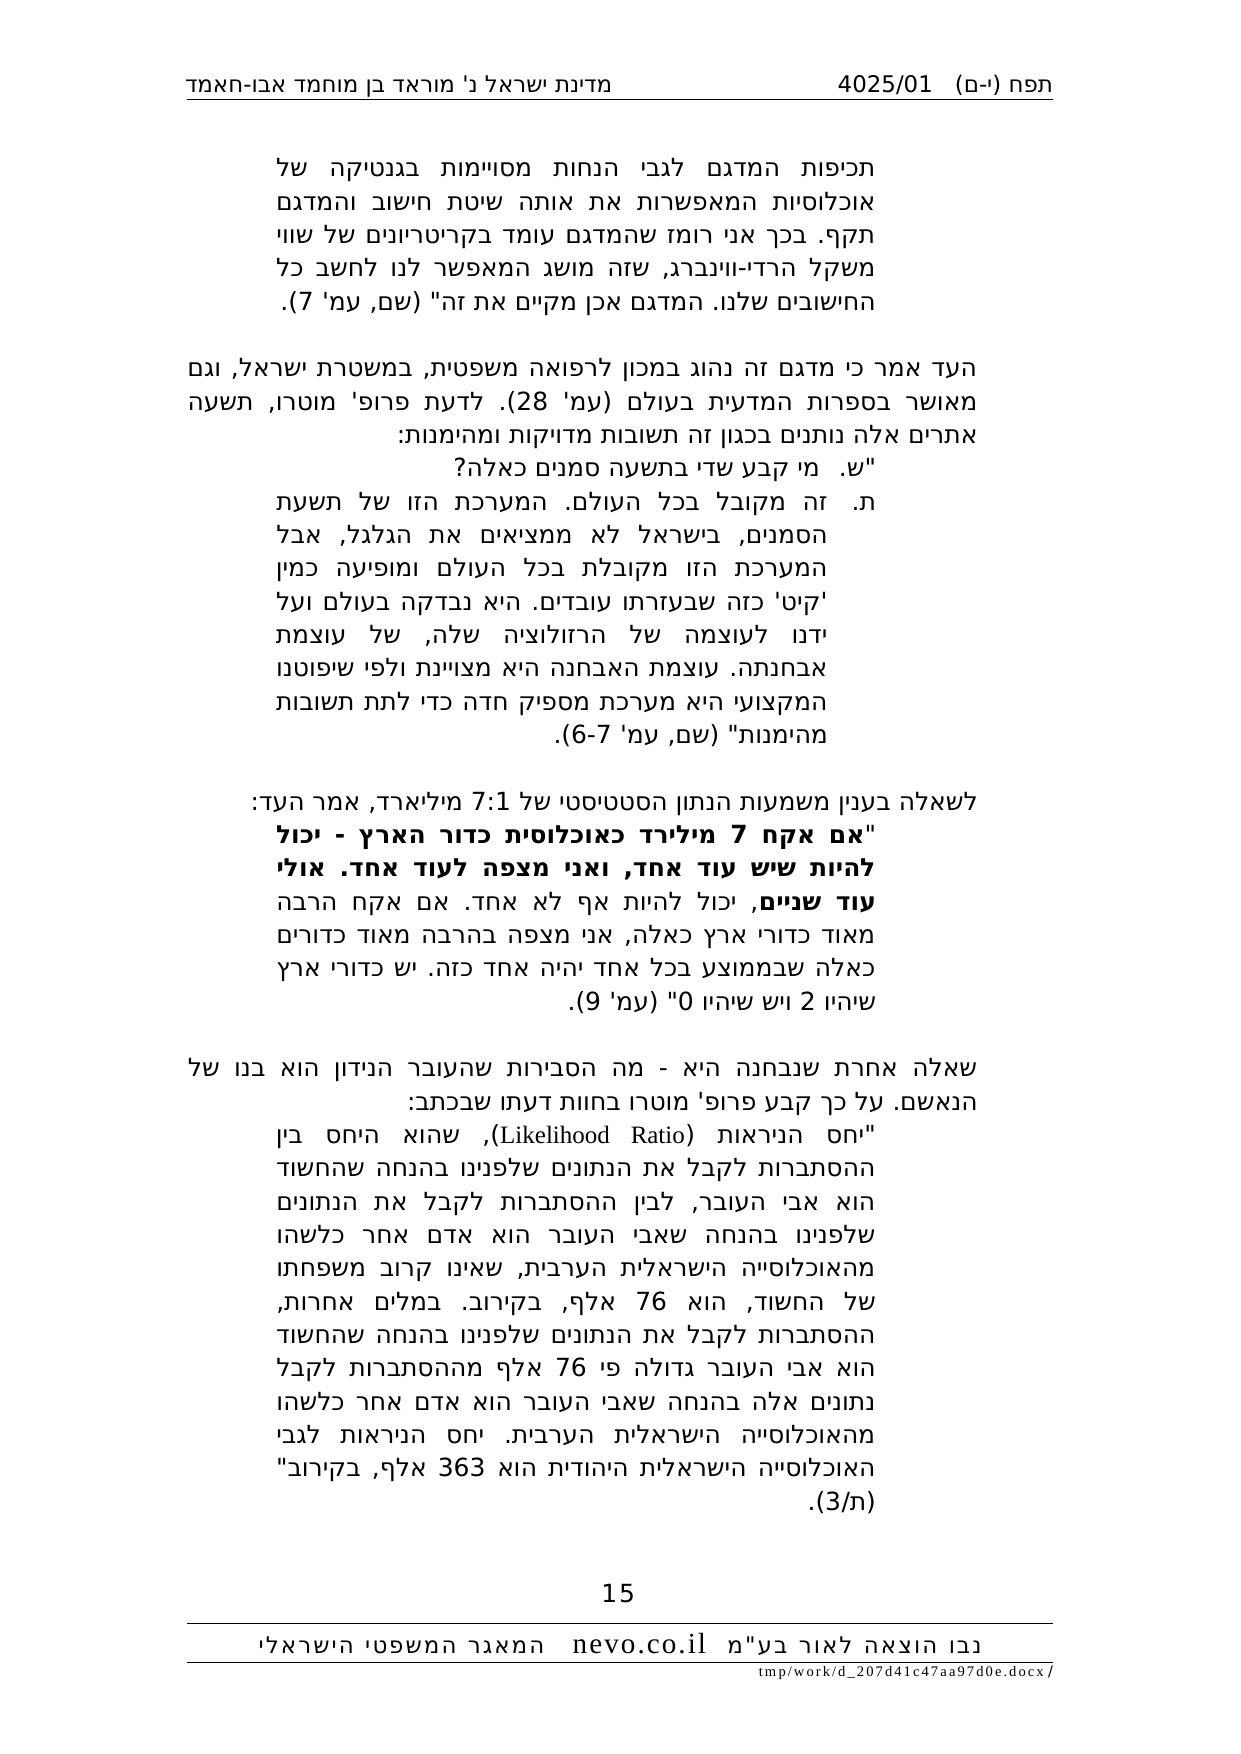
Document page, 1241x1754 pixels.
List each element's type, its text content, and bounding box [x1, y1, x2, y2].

text העד אמר כי מדגם זה נהוג במכון לרפואה משפטית, במשטרת ישראל, וגם מאושר בספרות המדעית בעולם (עמ' 28). לדעת פרופ' מוטרו, תשעה אתרים אלה נותנים בכגון זה תשובות מדויקות ומהימנות: [187, 350, 1053, 450]
text לשאלה בענין משמעות הנתון הסטטיסטי של 7:1 מיליארד, אמר העד: [187, 783, 978, 817]
text "ש. מי קבע שדי בתשעה סמנים כאלה? [276, 450, 876, 483]
text שאלה אחרת שנבחנה היא - מה הסבירות שהעובר הנידון הוא בנו של הנאשם. על כך קבע פרופ' מוטרו בחוות דעתו שבכתב: [187, 1050, 1053, 1117]
text ת. זה מקובל בכל העולם. המערכת הזו של תשעת הסמנים, בישראל לא ממציאים את הגלגל, אבל המערכת הזו מקובלת בכל העולם ומופיעה כמין 'קיט' כזה שבעזרתו עובדים. היא נבדקה בעולם ועל ידנו לעוצמה של הרזולוציה שלה, של עוצמת אבחנתה. עוצמת האבחנה היא מצויינת ולפי שיפוטנו המקצועי היא מערכת מספיק חדה כדי לתת תשובות מהימנות" (שם, עמ' 6-7). [276, 483, 876, 750]
text "יחס הניראות (Likelihood Ratio), שהוא היחס בין ההסתברות לקבל את הנתונים שלפנינו בהנחה שהחשוד הוא אבי העובר, לבין ההסתברות לקבל את הנתונים שלפנינו בהנחה שאבי העובר הוא אדם אחר כלשהו מהאוכלוסייה הישראלית הערבית, שאינו קרוב משפחתו של החשוד, הוא 76 אלף, בקירוב. במלים אחרות, ההסתברות לקבל את הנתונים שלפנינו בהנחה שהחשוד הוא אבי העובר גדולה פי 76 אלף מההסתברות לקבל נתונים אלה בהנחה שאבי העובר הוא אדם אחר כלשהו מהאוכלוסייה הישראלית הערבית. יחס הניראות לגבי האוכלוסייה הישראלית היהודית הוא 363 אלף, בקירוב" (ת/3). [276, 1117, 876, 1517]
text "אם אקח 7 מילירד כאוכלוסית כדור הארץ - יכול להיות שיש עוד אחד, ואני מצפה לעוד אחד. אולי עוד שניים, יכול להיות אף לא אחד. אם אקח הרבה מאוד כדורי ארץ כאלה, אני מצפה בהרבה מאוד כדורים כאלה שבממוצע בכל אחד יהיה אחד כזה. יש כדורי ארץ שיהיו 2 ויש שיהיו 0" (עמ' 9). [276, 817, 876, 1017]
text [276, 150, 876, 317]
